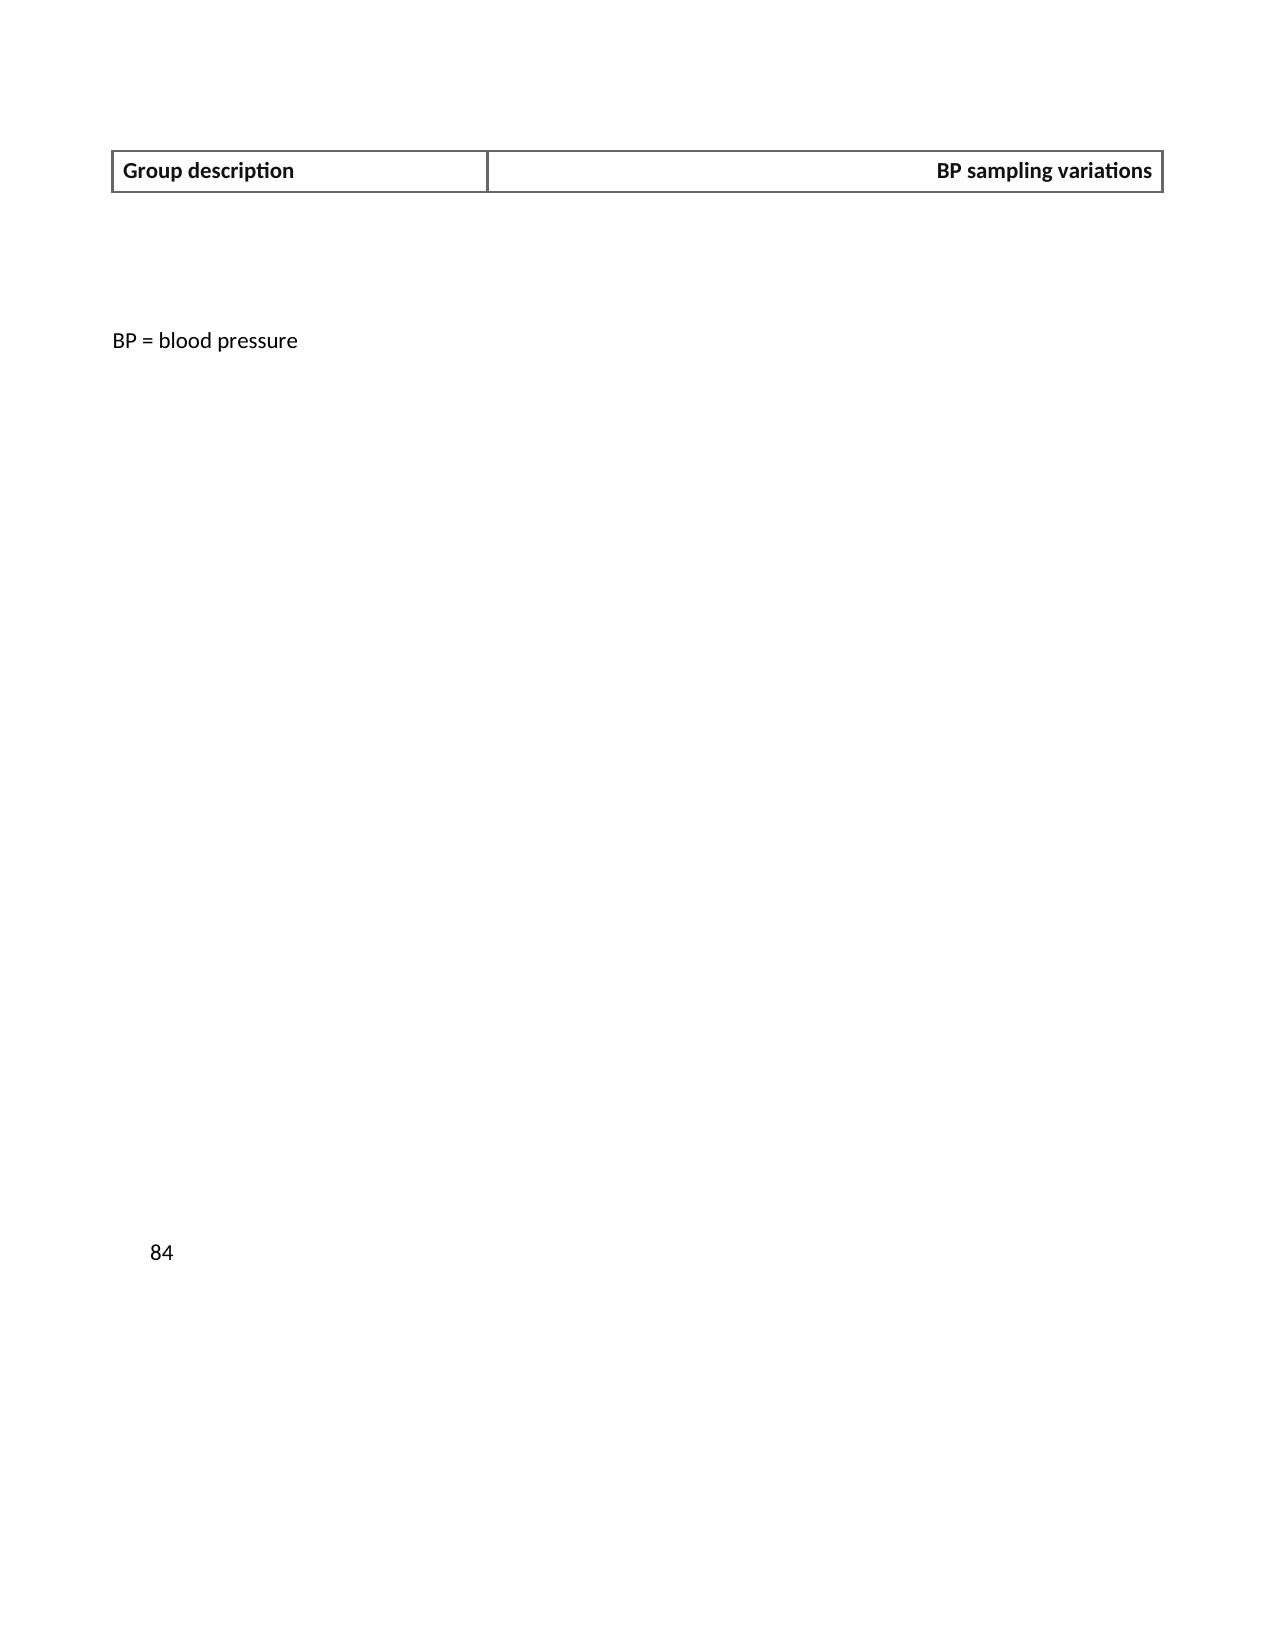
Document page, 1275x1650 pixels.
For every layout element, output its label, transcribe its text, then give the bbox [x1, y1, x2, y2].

table_header Group description [114, 152, 486, 191]
table_cell BP = blood pressure [113, 193, 1162, 491]
table_header BP sampling variations [489, 152, 1161, 191]
